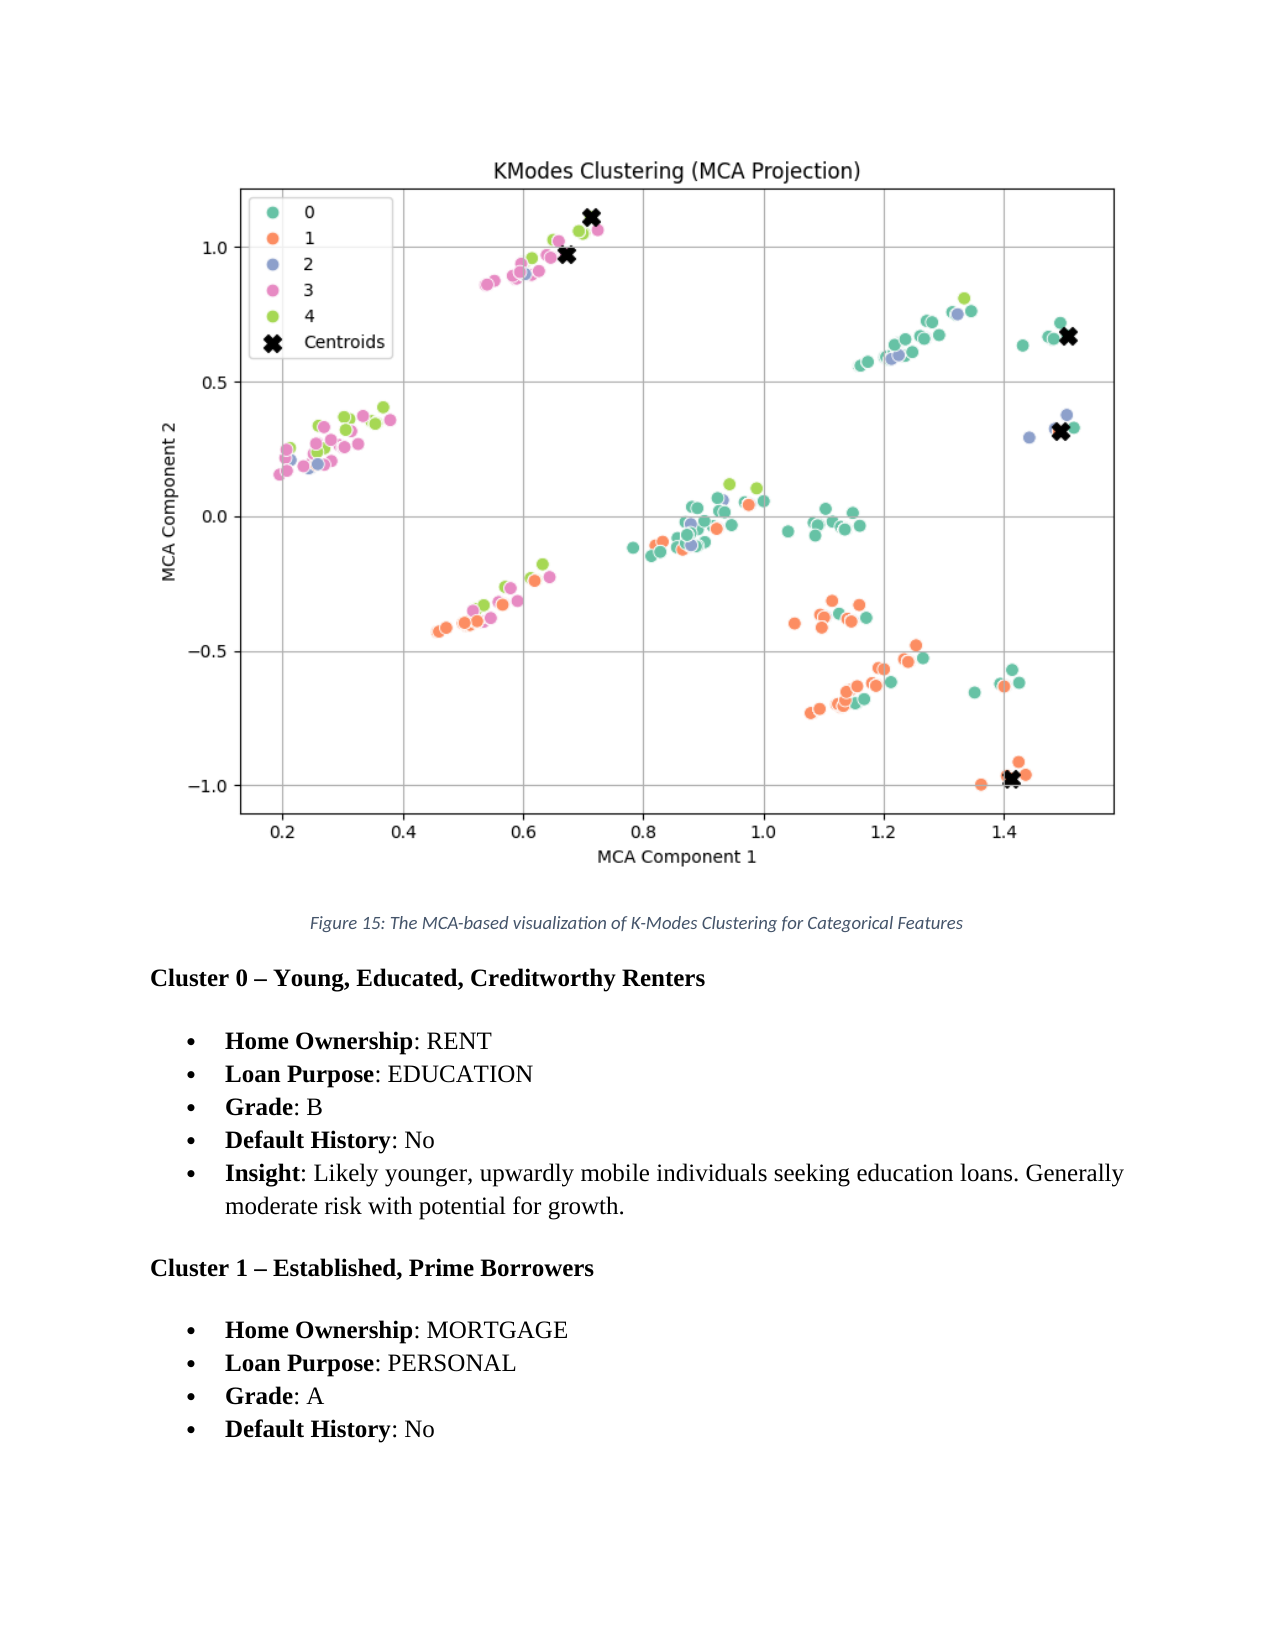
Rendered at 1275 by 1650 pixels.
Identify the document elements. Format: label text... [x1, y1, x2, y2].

list Loan Purpose: PERSONAL [187, 1348, 1125, 1377]
text Cluster 0 – Young, Educated, Creditworthy Renters [150, 963, 1125, 992]
list Default History: No [187, 1125, 1125, 1153]
list Default History: No [187, 1414, 1125, 1443]
list Grade: A [187, 1381, 1125, 1410]
text Figure 15: The MCA-based visualization of K-Modes Clustering for Categorical Features [150, 911, 1125, 934]
list Grade: B [187, 1092, 1125, 1121]
list Loan Purpose: EDUCATION [187, 1059, 1125, 1087]
list Insight: Likely younger, upwardly mobile individuals seeking education loans. Generally moderate risk with potential for growth. [187, 1158, 1125, 1219]
text Cluster 1 – Established, Prime Borrowers [150, 1253, 1125, 1282]
list Home Ownership: RENT [187, 1026, 1125, 1054]
list Home Ownership: MORTGAGE [187, 1315, 1125, 1344]
picture [150, 150, 1125, 879]
